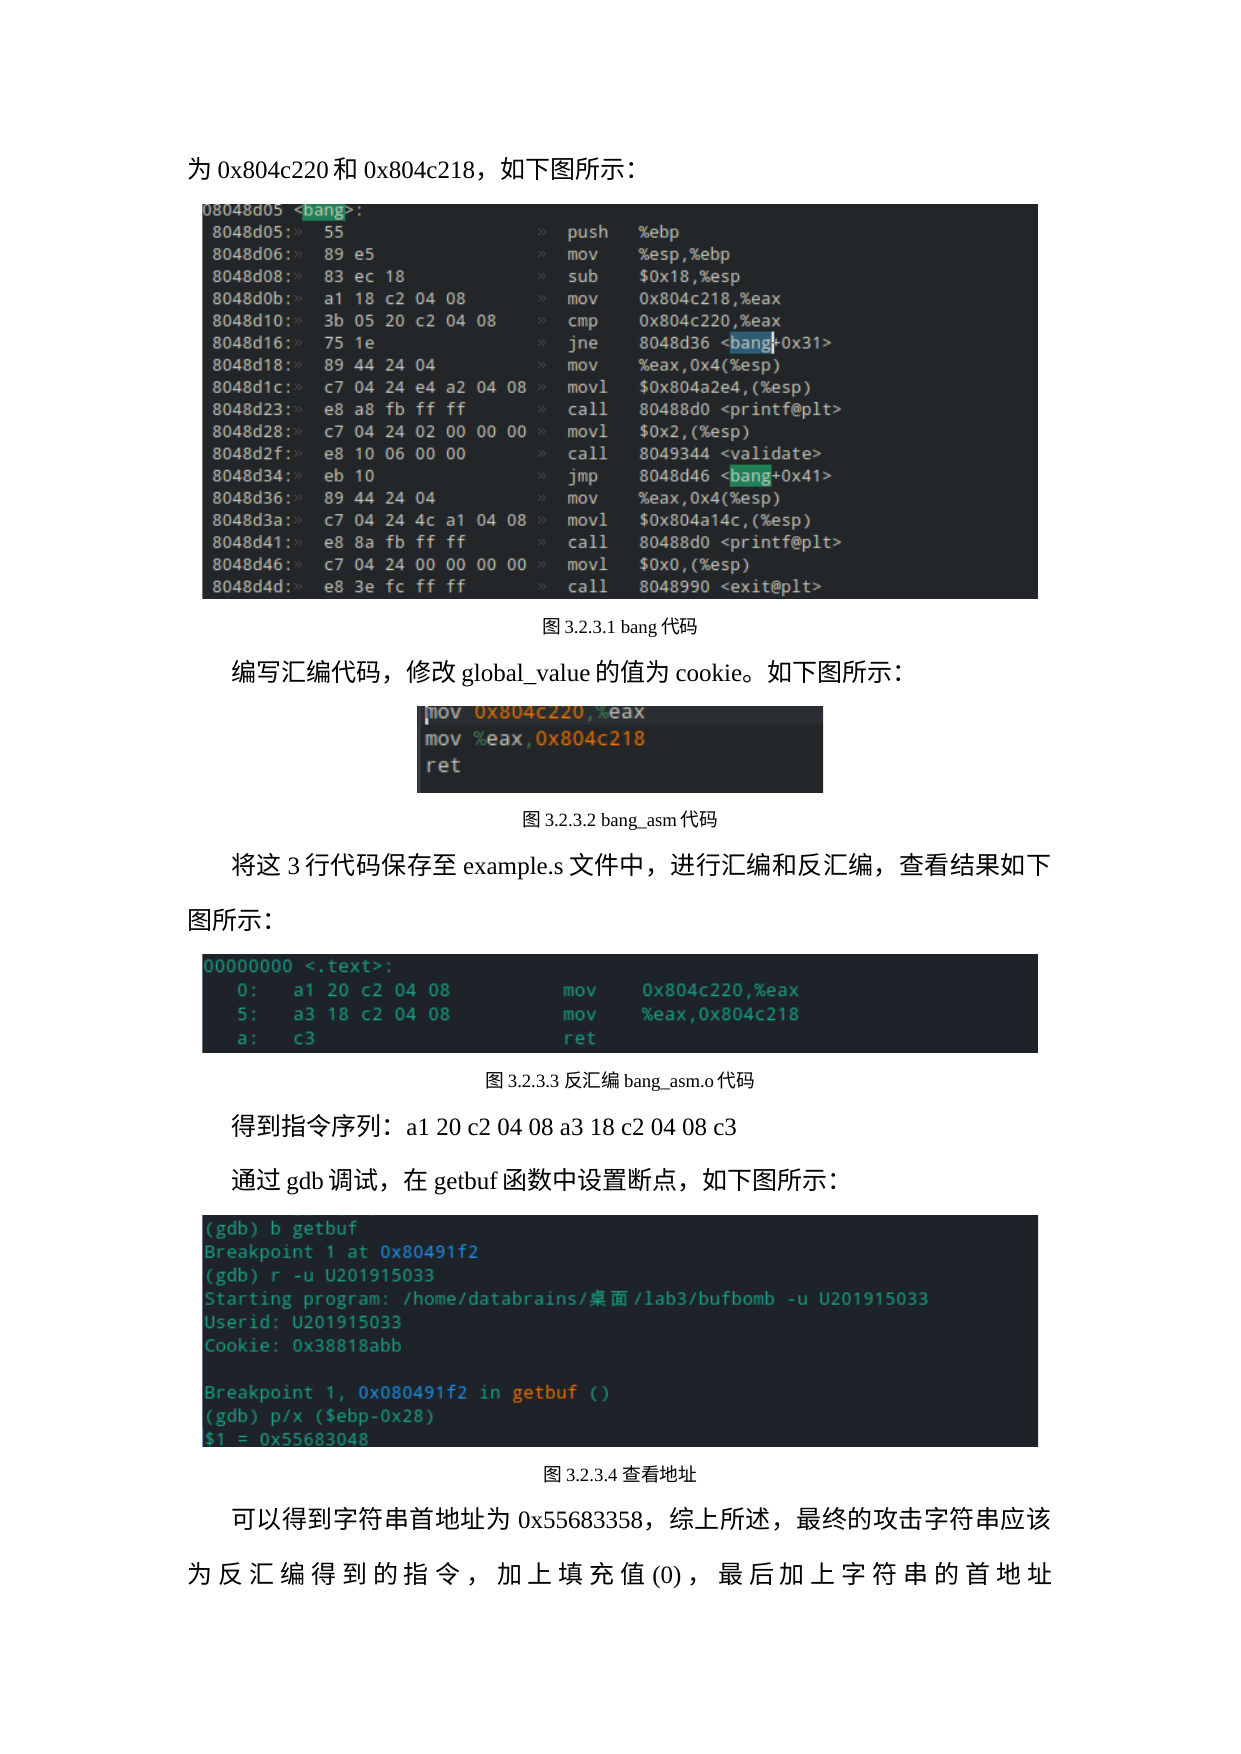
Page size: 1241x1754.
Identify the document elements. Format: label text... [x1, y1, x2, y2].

text 图3.2.3.2 bang_asm代码 [187, 805, 1053, 832]
text 编写汇编代码，修改global_value的值为cookie。如下图所示： [187, 652, 1053, 688]
picture [417, 706, 824, 793]
picture [202, 1215, 1039, 1447]
picture [202, 954, 1038, 1053]
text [187, 1500, 1053, 1591]
picture [202, 204, 1038, 599]
text 将这3行代码保存至example.s文件中，进行汇编和反汇编，查看结果如下图所示： [187, 846, 1053, 936]
text 图3.2.3.4 查看地址 [187, 1459, 1053, 1486]
text 得到指令序列：a1 20 c2 04 08 a3 18 c2 04 08 c3 [187, 1106, 1053, 1142]
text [187, 150, 1053, 186]
text 图3.2.3.3 反汇编bang_asm.o代码 [187, 1066, 1053, 1093]
text 图3.2.3.1 bang代码 [187, 611, 1053, 639]
text 通过gdb调试，在getbuf函数中设置断点，如下图所示： [187, 1161, 1053, 1197]
